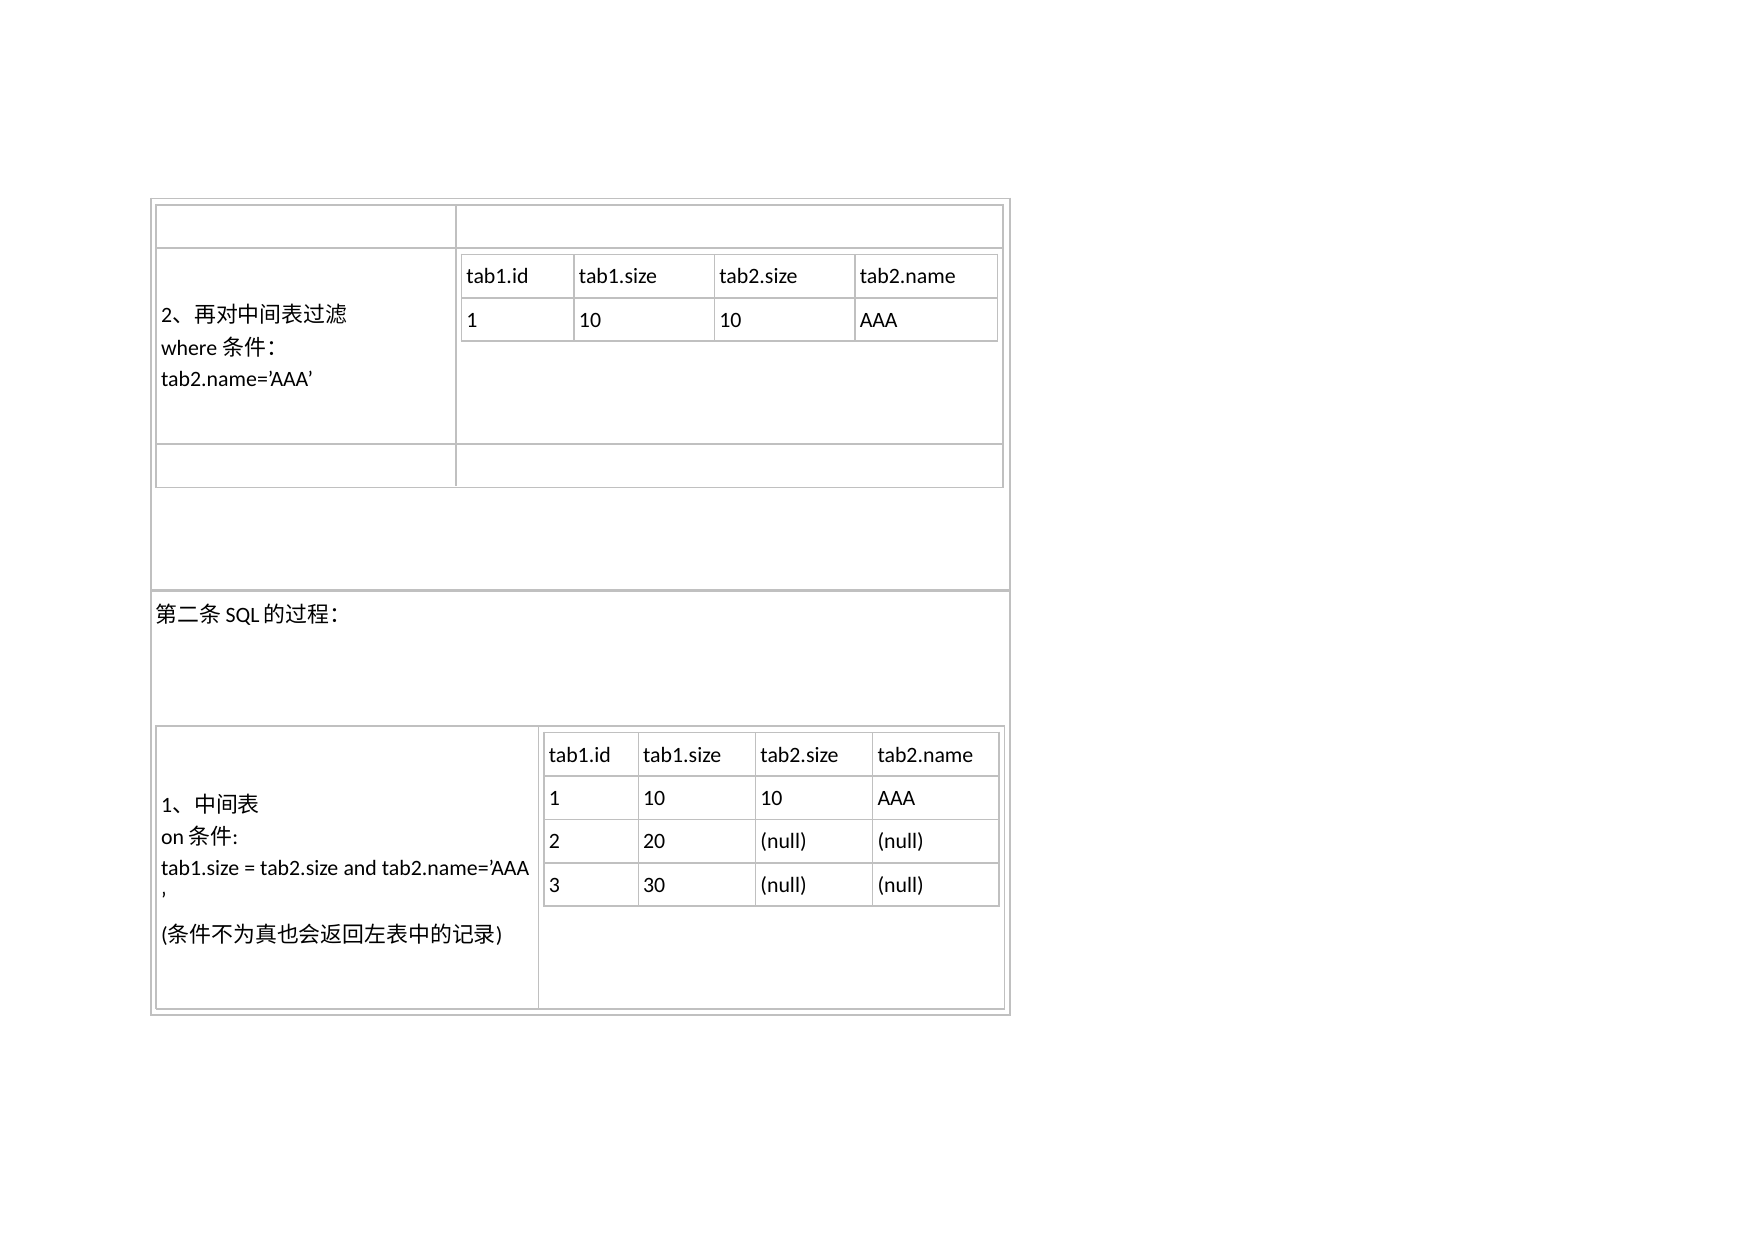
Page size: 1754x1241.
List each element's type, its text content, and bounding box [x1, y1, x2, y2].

table_header 第一条SQL的过程： [152, 199, 1009, 589]
table_header 第二条SQL的过程： [152, 592, 1009, 1014]
